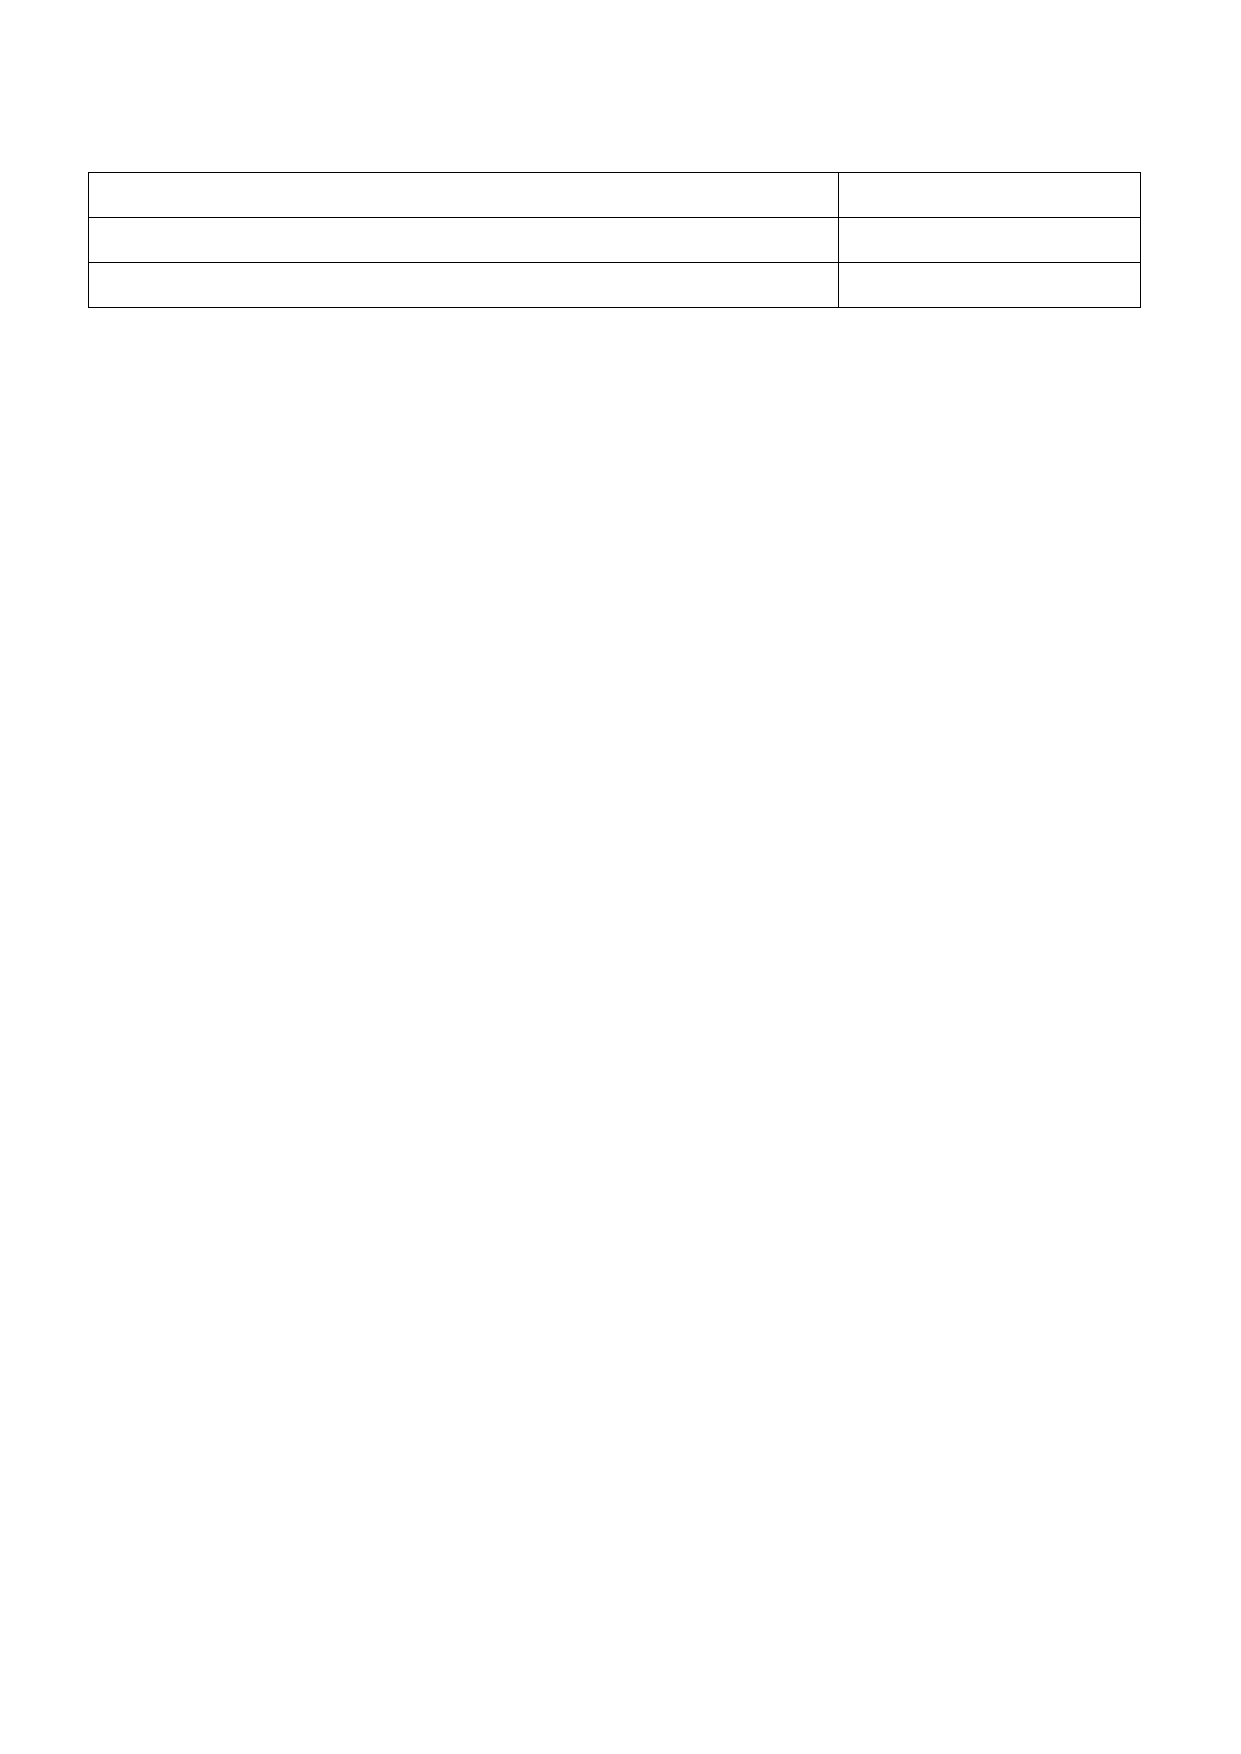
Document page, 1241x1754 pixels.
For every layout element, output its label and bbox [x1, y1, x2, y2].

table_cell [89, 218, 838, 262]
table_cell [839, 218, 1140, 262]
table_cell [89, 173, 838, 217]
table_cell [89, 263, 838, 307]
table_cell [839, 263, 1140, 307]
table_cell [839, 173, 1140, 217]
